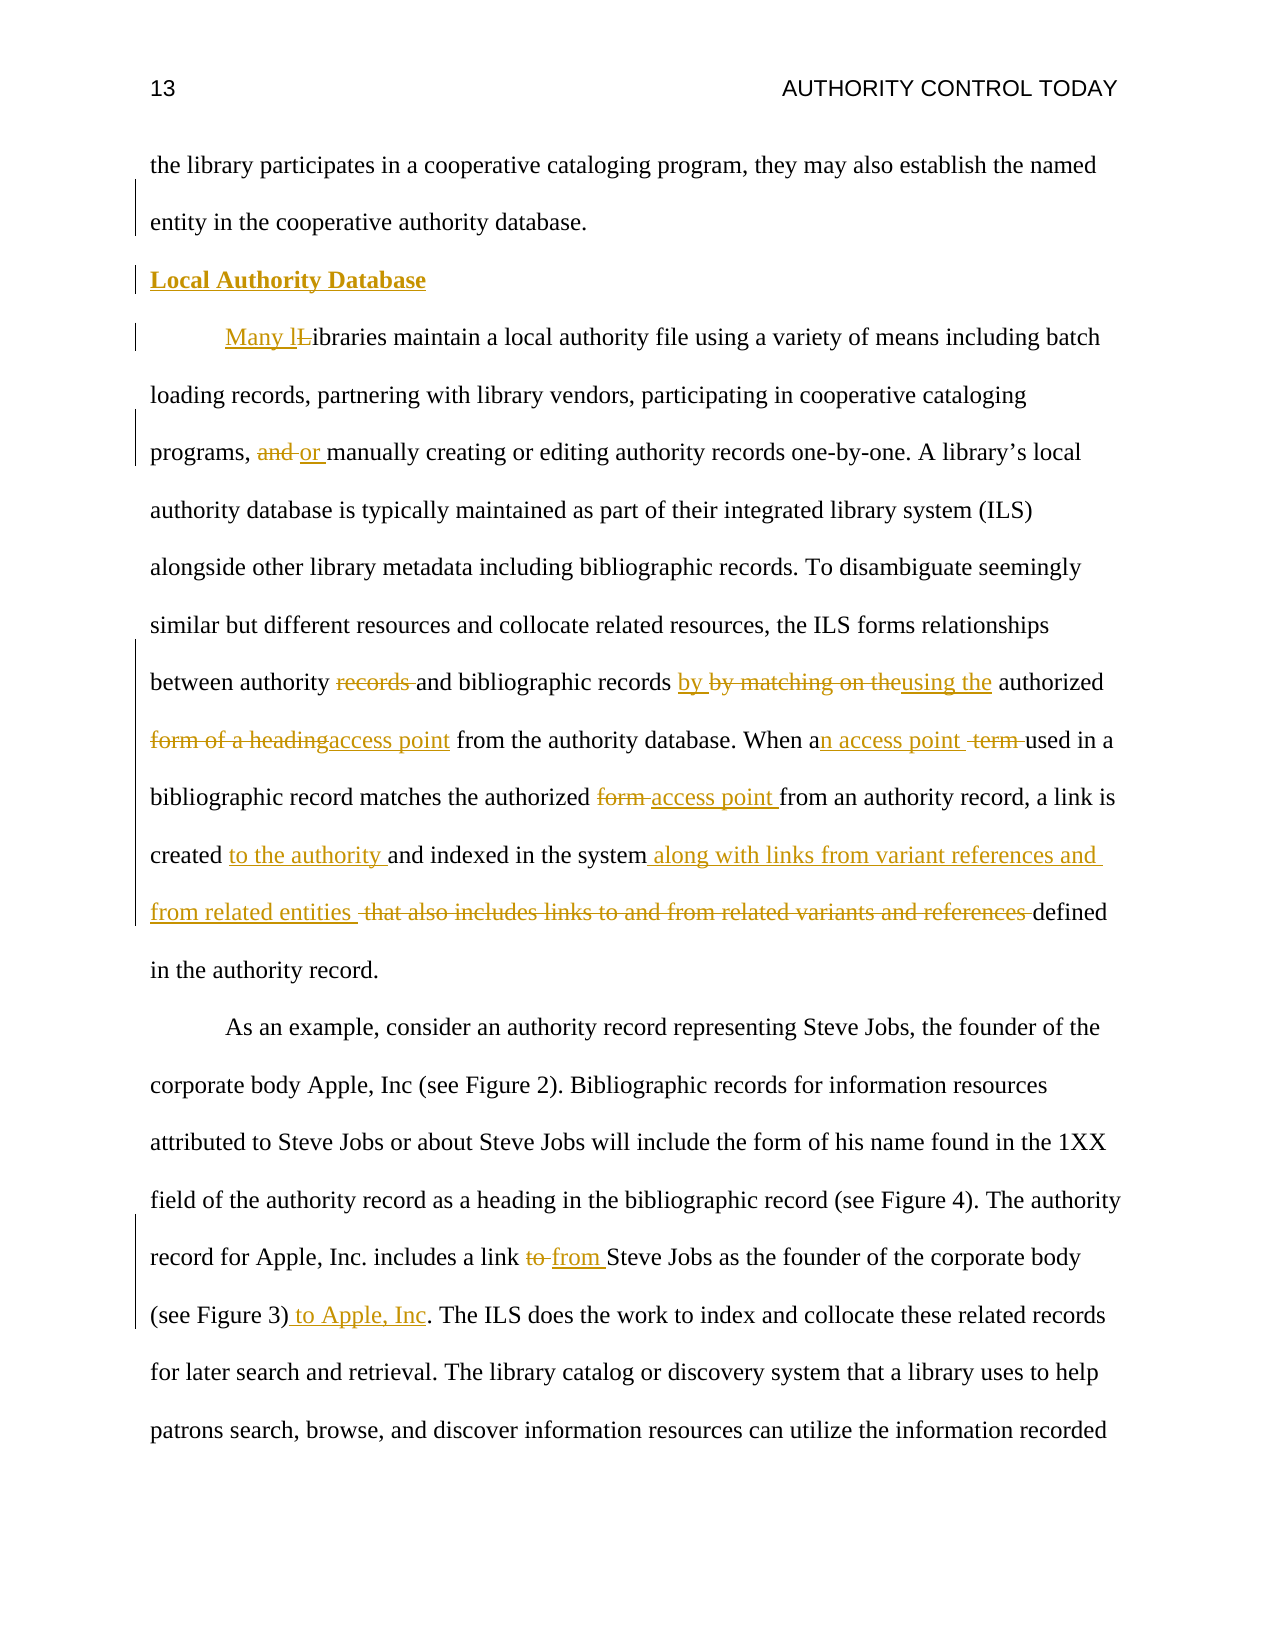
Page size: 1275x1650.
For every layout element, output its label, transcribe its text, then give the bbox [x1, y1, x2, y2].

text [150, 1012, 1125, 1444]
text ibraries maintain a local authority file using a variety of means including batch loading records, partnering with library vendors, participating in cooperative cataloging programs, manually creating or editing authority records one-by-one. A library’s local authority database is typically maintained as part of their integrated library system (ILS) alongside other library metadata including bibliographic records. To disambiguate seemingly similar but different resources and collocate related resources, the ILS forms relationships between authority and bibliographic records authorized from the authority database. When aused in a bibliographic record matches the authorized from an authority record, a link is created and indexed in the systemdefined in the authority record. [150, 322, 1125, 984]
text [150, 150, 1125, 236]
